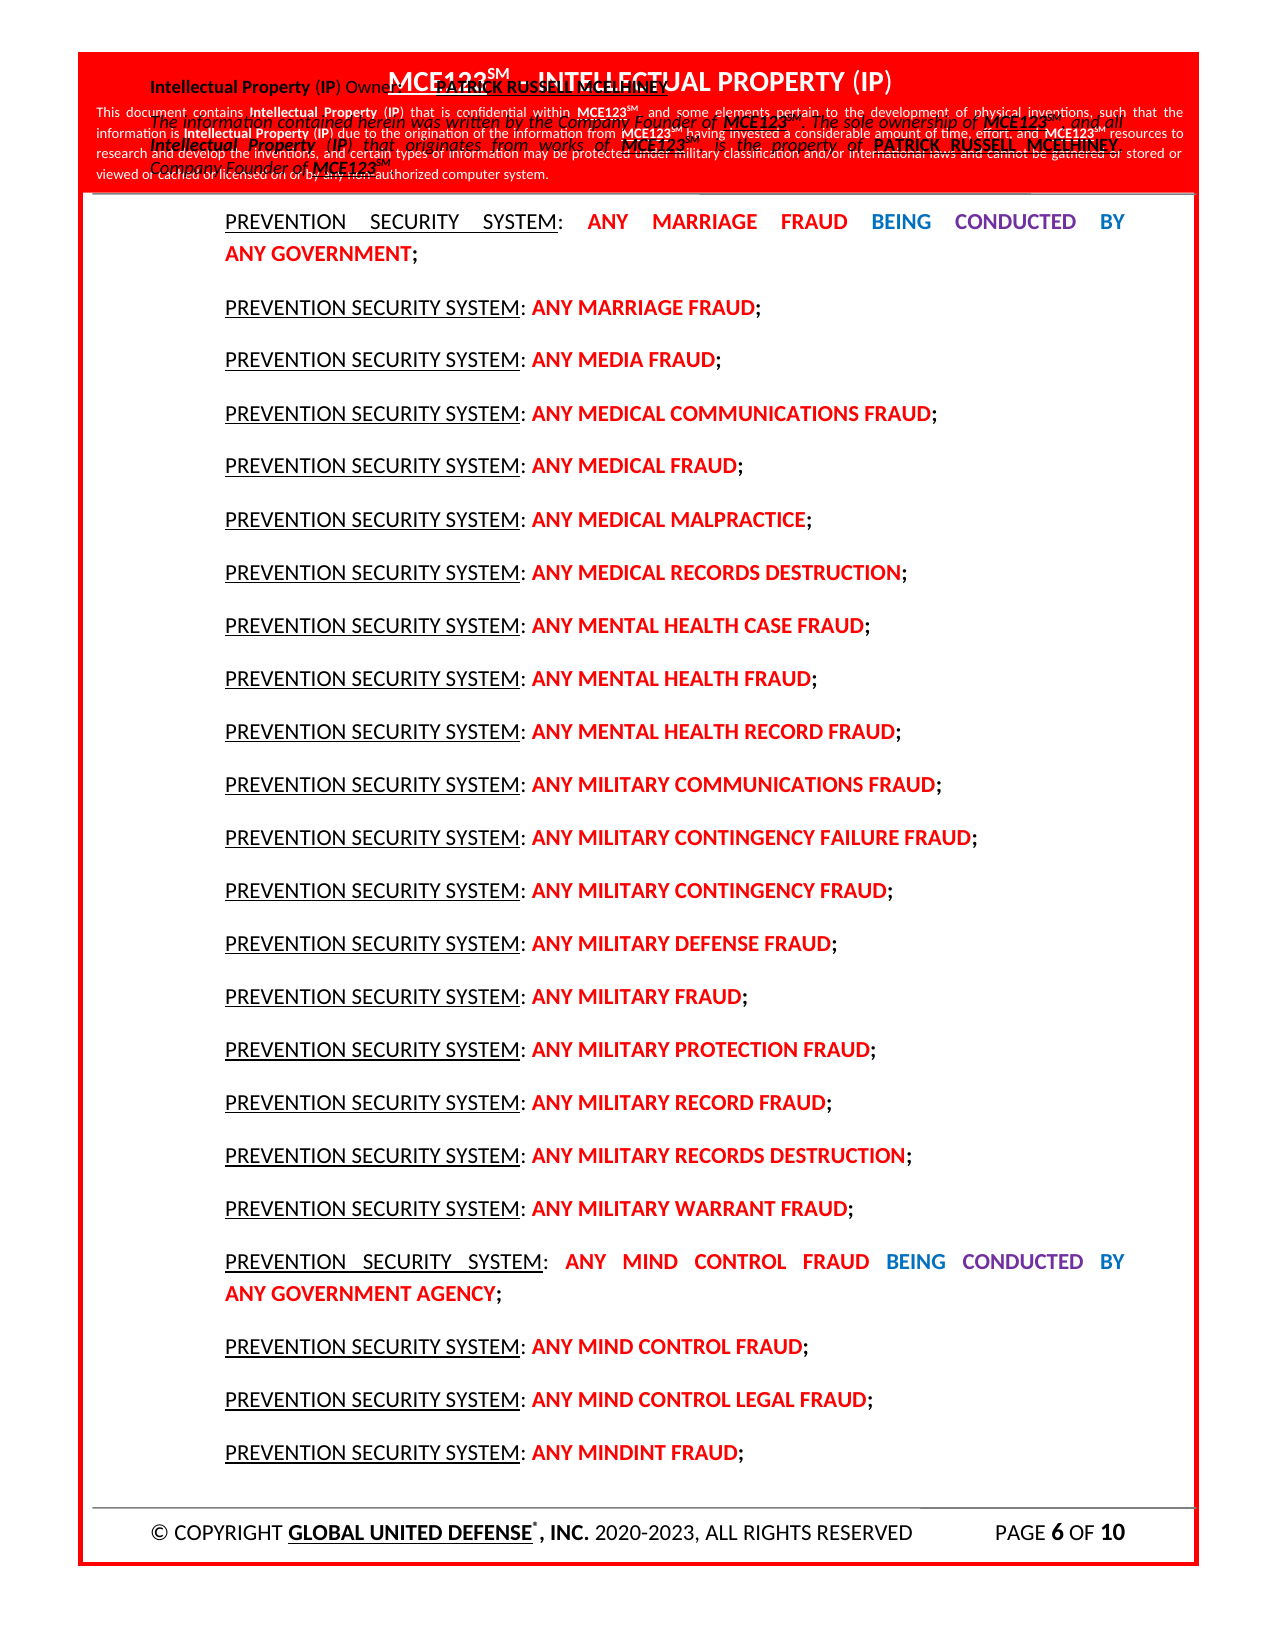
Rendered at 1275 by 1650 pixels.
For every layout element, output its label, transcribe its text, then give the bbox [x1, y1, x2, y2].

text PREVENTION SECURITY SYSTEM: ANY MEDICAL FRAUD; [187, 452, 1125, 480]
text PREVENTION SECURITY SYSTEM: ANY MIND CONTROL FRAUD BEING CONDUCTED BY ANY GOVERNMENT AGENCY; [225, 1247, 1125, 1307]
text PREVENTION SECURITY SYSTEM: ANY MEDICAL RECORDS DESTRUCTION; [187, 558, 1125, 586]
text PREVENTION SECURITY SYSTEM: ANY MIND CONTROL FRAUD; [187, 1332, 1125, 1360]
text PREVENTION SECURITY SYSTEM: ANY MILITARY DEFENSE FRAUD; [187, 929, 1125, 957]
text PREVENTION SECURITY SYSTEM: ANY MINDINT FRAUD; [187, 1438, 1125, 1466]
text PREVENTION SECURITY SYSTEM: ANY MILITARY RECORD FRAUD; [187, 1088, 1125, 1116]
text PREVENTION SECURITY SYSTEM: ANY MIND CONTROL LEGAL FRAUD; [187, 1385, 1125, 1413]
text PREVENTION SECURITY SYSTEM: ANY MILITARY CONTINGENCY FRAUD; [187, 876, 1125, 904]
text PREVENTION SECURITY SYSTEM: ANY MILITARY PROTECTION FRAUD; [187, 1035, 1125, 1063]
text PREVENTION SECURITY SYSTEM: ANY MENTAL HEALTH RECORD FRAUD; [187, 717, 1125, 745]
text PREVENTION SECURITY SYSTEM: ANY MILITARY RECORDS DESTRUCTION; [187, 1141, 1125, 1169]
text PREVENTION SECURITY SYSTEM: ANY MEDICAL COMMUNICATIONS FRAUD; [187, 399, 1125, 427]
text PREVENTION SECURITY SYSTEM: ANY MENTAL HEALTH CASE FRAUD; [187, 611, 1125, 639]
text PREVENTION SECURITY SYSTEM: ANY MENTAL HEALTH FRAUD; [187, 664, 1125, 692]
text PREVENTION SECURITY SYSTEM: ANY MILITARY WARRANT FRAUD; [187, 1194, 1125, 1222]
text PREVENTION SECURITY SYSTEM: ANY MILITARY FRAUD; [187, 982, 1125, 1010]
text PREVENTION SECURITY SYSTEM: ANY MEDIA FRAUD; [187, 346, 1125, 374]
text PREVENTION SECURITY SYSTEM: ANY MEDICAL MALPRACTICE; [187, 505, 1125, 533]
text PREVENTION SECURITY SYSTEM: ANY MARRIAGE FRAUD BEING CONDUCTED BY ANY GOVERNMENT; [225, 207, 1125, 268]
text PREVENTION SECURITY SYSTEM: ANY MARRIAGE FRAUD; [187, 293, 1125, 321]
text PREVENTION SECURITY SYSTEM: ANY MILITARY CONTINGENCY FAILURE FRAUD; [187, 823, 1125, 851]
text PREVENTION SECURITY SYSTEM: ANY MILITARY COMMUNICATIONS FRAUD; [187, 770, 1125, 798]
